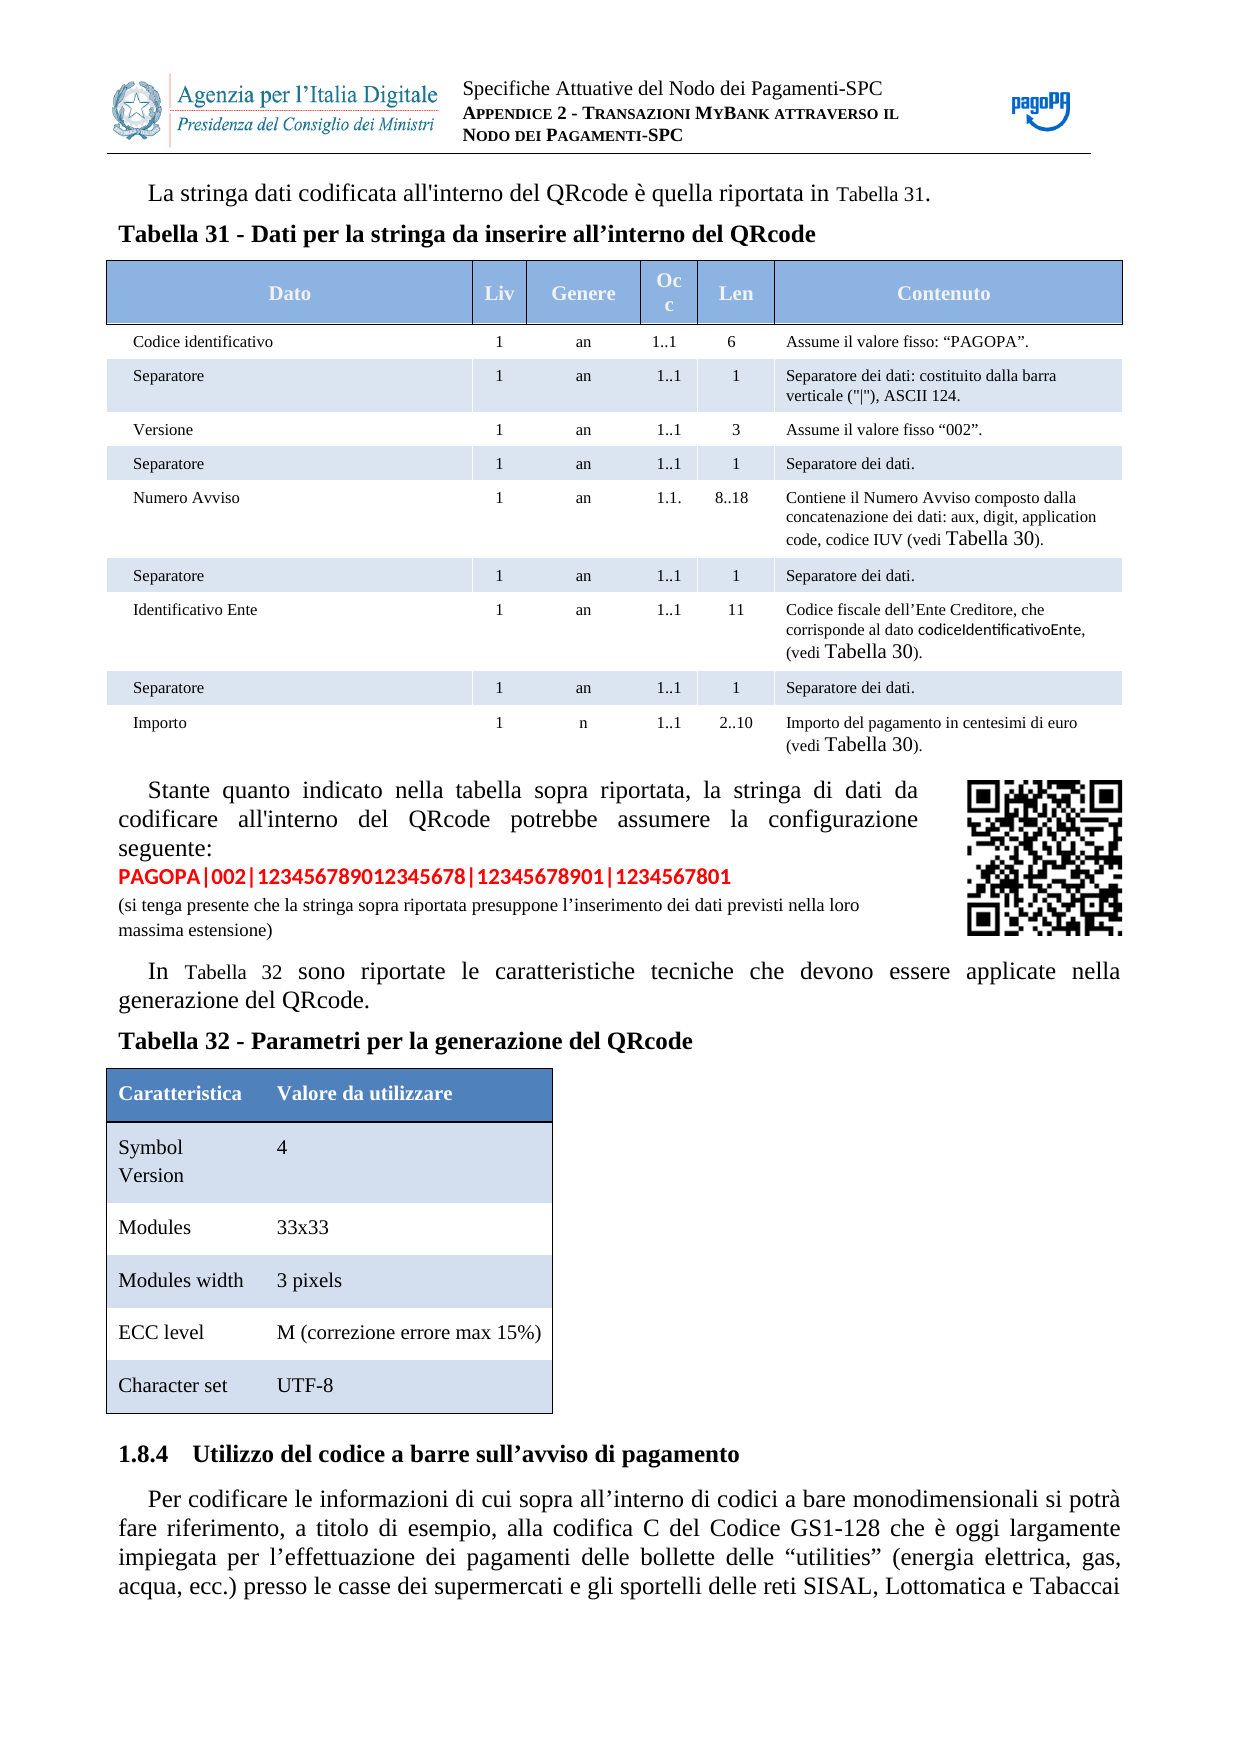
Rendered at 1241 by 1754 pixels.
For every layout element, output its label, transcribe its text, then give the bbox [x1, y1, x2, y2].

text La stringa dati codificata all'interno del QRcode è quella riportata in Tabella 31. [118, 178, 1122, 207]
text In Tabella 32 sono riportate le caratteristiche tecniche che devono essere applicate nella generazione del QRcode. [118, 956, 1122, 1014]
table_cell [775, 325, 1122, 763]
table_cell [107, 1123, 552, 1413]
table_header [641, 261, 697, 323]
text Tabella 32 - Parametri per la generazione del QRcode [118, 1026, 1122, 1055]
picture [967, 780, 1123, 936]
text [118, 1484, 1122, 1599]
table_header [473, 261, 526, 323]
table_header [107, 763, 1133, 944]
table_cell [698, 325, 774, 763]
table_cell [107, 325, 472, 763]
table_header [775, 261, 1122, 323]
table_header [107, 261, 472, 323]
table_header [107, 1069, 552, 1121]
picture [1005, 85, 1080, 136]
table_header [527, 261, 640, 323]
text Tabella 31 - Dati per la stringa da inserire all’interno del QRcode [118, 219, 1122, 248]
subtitle Utilizzo del codice a barre sull’avviso di pagamento [118, 1439, 1122, 1468]
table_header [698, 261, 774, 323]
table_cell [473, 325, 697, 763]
